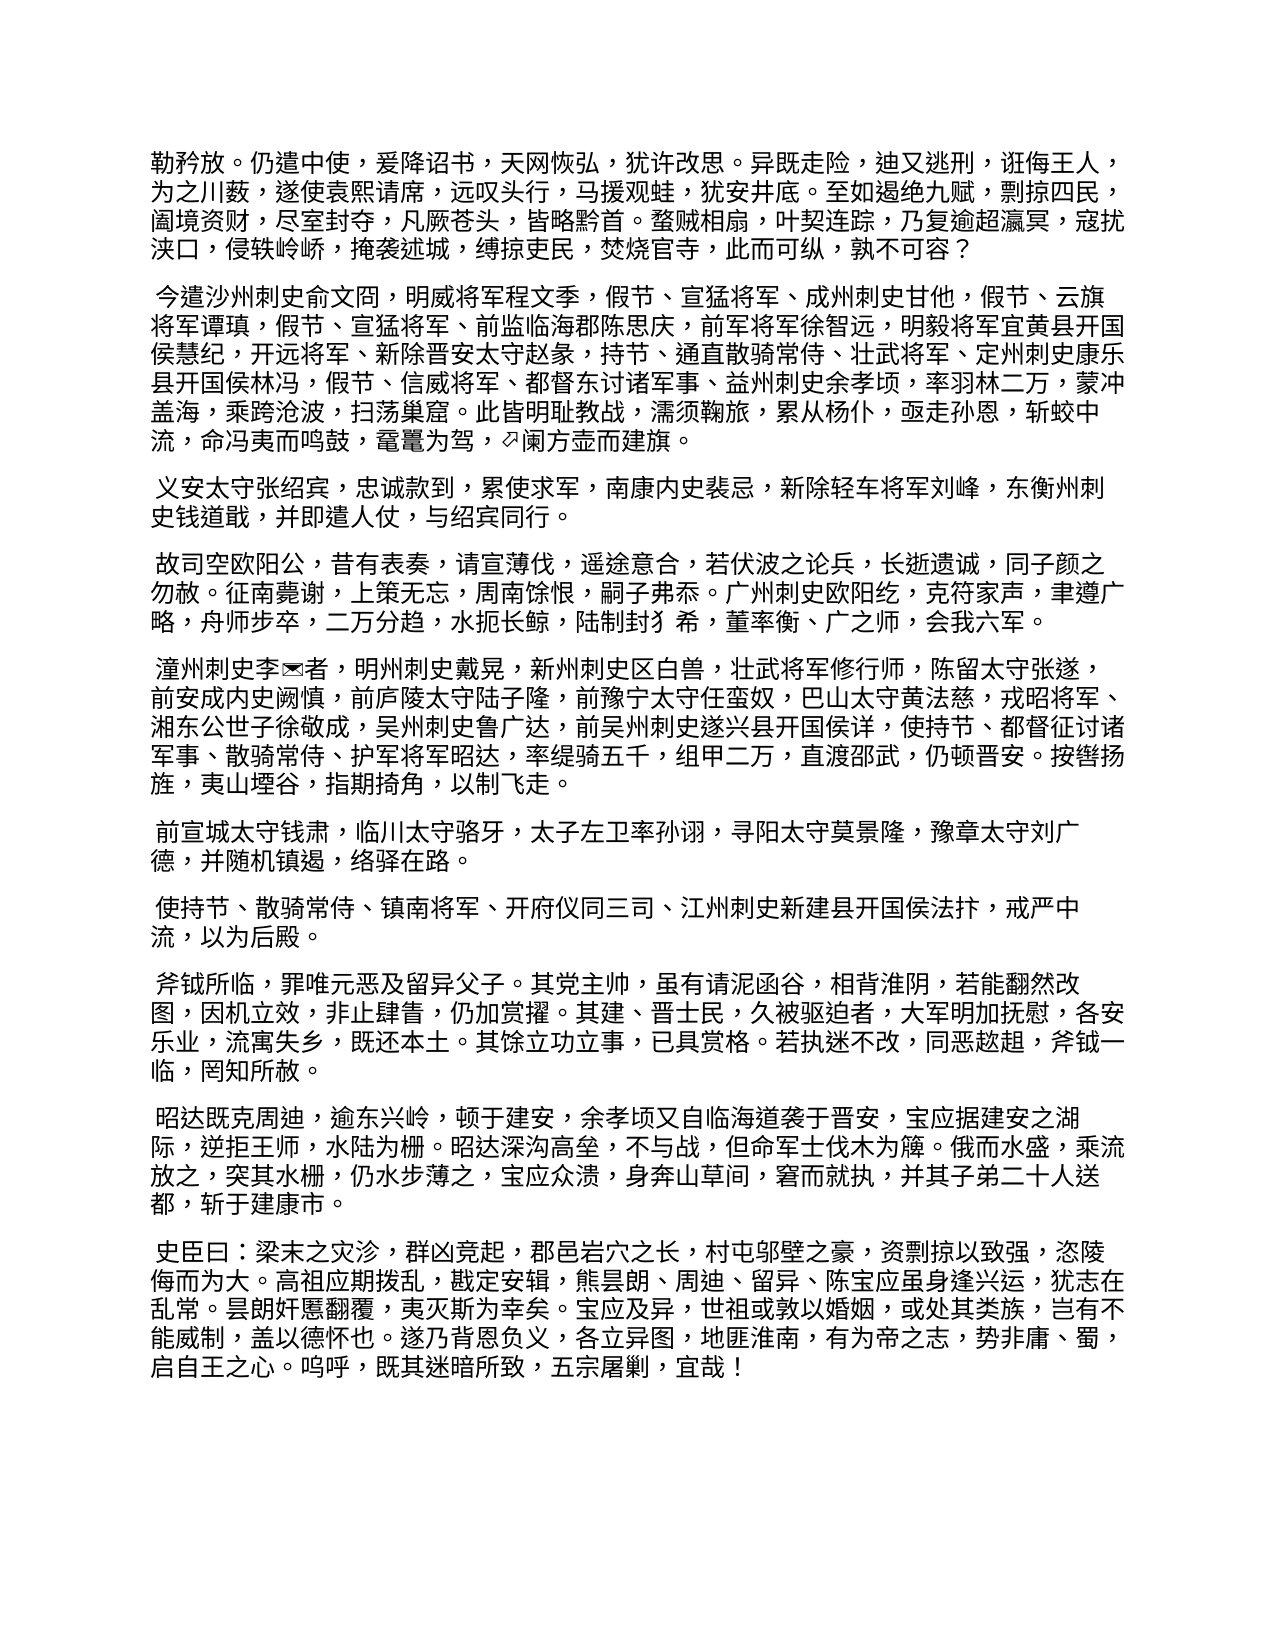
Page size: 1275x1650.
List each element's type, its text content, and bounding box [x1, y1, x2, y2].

text 昭达既克周迪，逾东兴岭，顿于建安，余孝顷又自临海道袭于晋安，宝应据建安之湖际，逆拒王师，水陆为栅。昭达深沟高垒，不与战，但命军士伐木为簰。俄而水盛，乘流放之，突其水栅，仍水步薄之，宝应众溃，身奔山草间，窘而就执，并其子弟二十人送都，斩于建康市。 [150, 1105, 1125, 1220]
text 潼州刺史李者，明州刺史戴晃，新州刺史区白兽，壮武将军修行师，陈留太守张遂，前安成内史阙慎，前庐陵太守陆子隆，前豫宁太守任蛮奴，巴山太守黄法慈，戎昭将军、湘东公世子徐敬成，吴州刺史鲁广达，前吴州刺史遂兴县开国侯详，使持节、都督征讨诸军事、散骑常侍、护军将军昭达，率缇骑五千，组甲二万，直渡邵武，仍顿晋安。按辔扬旌，夷山堙谷，指期掎角，以制飞走。 [150, 656, 1125, 800]
text 前宣城太守钱肃，临川太守骆牙，太子左卫率孙诩，寻阳太守莫景隆，豫章太守刘广德，并随机镇遏，络驿在路。 [150, 819, 1125, 876]
text 义安太守张绍宾，忠诚款到，累使求军，南康内史裴忌，新除轻车将军刘峰，东衡州刺史钱道戢，并即遣人仗，与绍宾同行。 [150, 475, 1125, 532]
text 故司空欧阳公，昔有表奏，请宣薄伐，遥途意合，若伏波之论兵，长逝遗诚，同子颜之勿赦。征南薨谢，上策无忘，周南馀恨，嗣子弗忝。广州刺史欧阳纥，克符家声，聿遵广略，舟师步卒，二万分趋，水扼长鲸，陆制封犭希，董率衡、广之师，会我六军。 [150, 551, 1125, 637]
text 使持节、散骑常侍、镇南将军、开府仪同三司、江州刺史新建县开国侯法抃，戒严中流，以为后殿。 [150, 895, 1125, 952]
text 斧钺所临，罪唯元恶及留异父子。其党主帅，虽有请泥函谷，相背淮阴，若能翻然改图，因机立效，非止肆眚，仍加赏擢。其建、晋士民，久被驱迫者，大军明加抚慰，各安乐业，流寓失乡，既还本土。其馀立功立事，已具赏格。若执迷不改，同恶趑趄，斧钺一临，罔知所赦。 [150, 971, 1125, 1086]
text 史臣曰：梁末之灾沴，群凶竞起，郡邑岩穴之长，村屯邬壁之豪，资剽掠以致强，恣陵侮而为大。高祖应期拨乱，戡定安辑，熊昙朗、周迪、留异、陈宝应虽身逢兴运，犹志在乱常。昙朗奸慝翻覆，夷灭斯为幸矣。宝应及异，世祖或敦以婚姻，或处其类族，岂有不能威制，盖以德怀也。遂乃背恩负义，各立异图，地匪淮南，有为帝之志，势非庸、蜀，启自王之心。呜呼，既其迷暗所致，五宗屠剿，宜哉！ [150, 1239, 1125, 1382]
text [150, 150, 1125, 265]
text 今遣沙州刺史俞文冏，明威将军程文季，假节、宣猛将军、成州刺史甘他，假节、云旗将军谭瑱，假节、宣猛将军、前监临海郡陈思庆，前军将军徐智远，明毅将军宜黄县开国侯慧纪，开远将军、新除晋安太守赵彖，持节、通直散骑常侍、壮武将军、定州刺史康乐县开国侯林冯，假节、信威将军、都督东讨诸军事、益州刺史余孝顷，率羽林二万，蒙冲盖海，乘跨沧波，扫荡巢窟。此皆明耻教战，濡须鞠旅，累从杨仆，亟走孙恩，斩蛟中流，命冯夷而鸣鼓，鼋鼍为驾，阑方壶而建旗。 [150, 284, 1125, 456]
